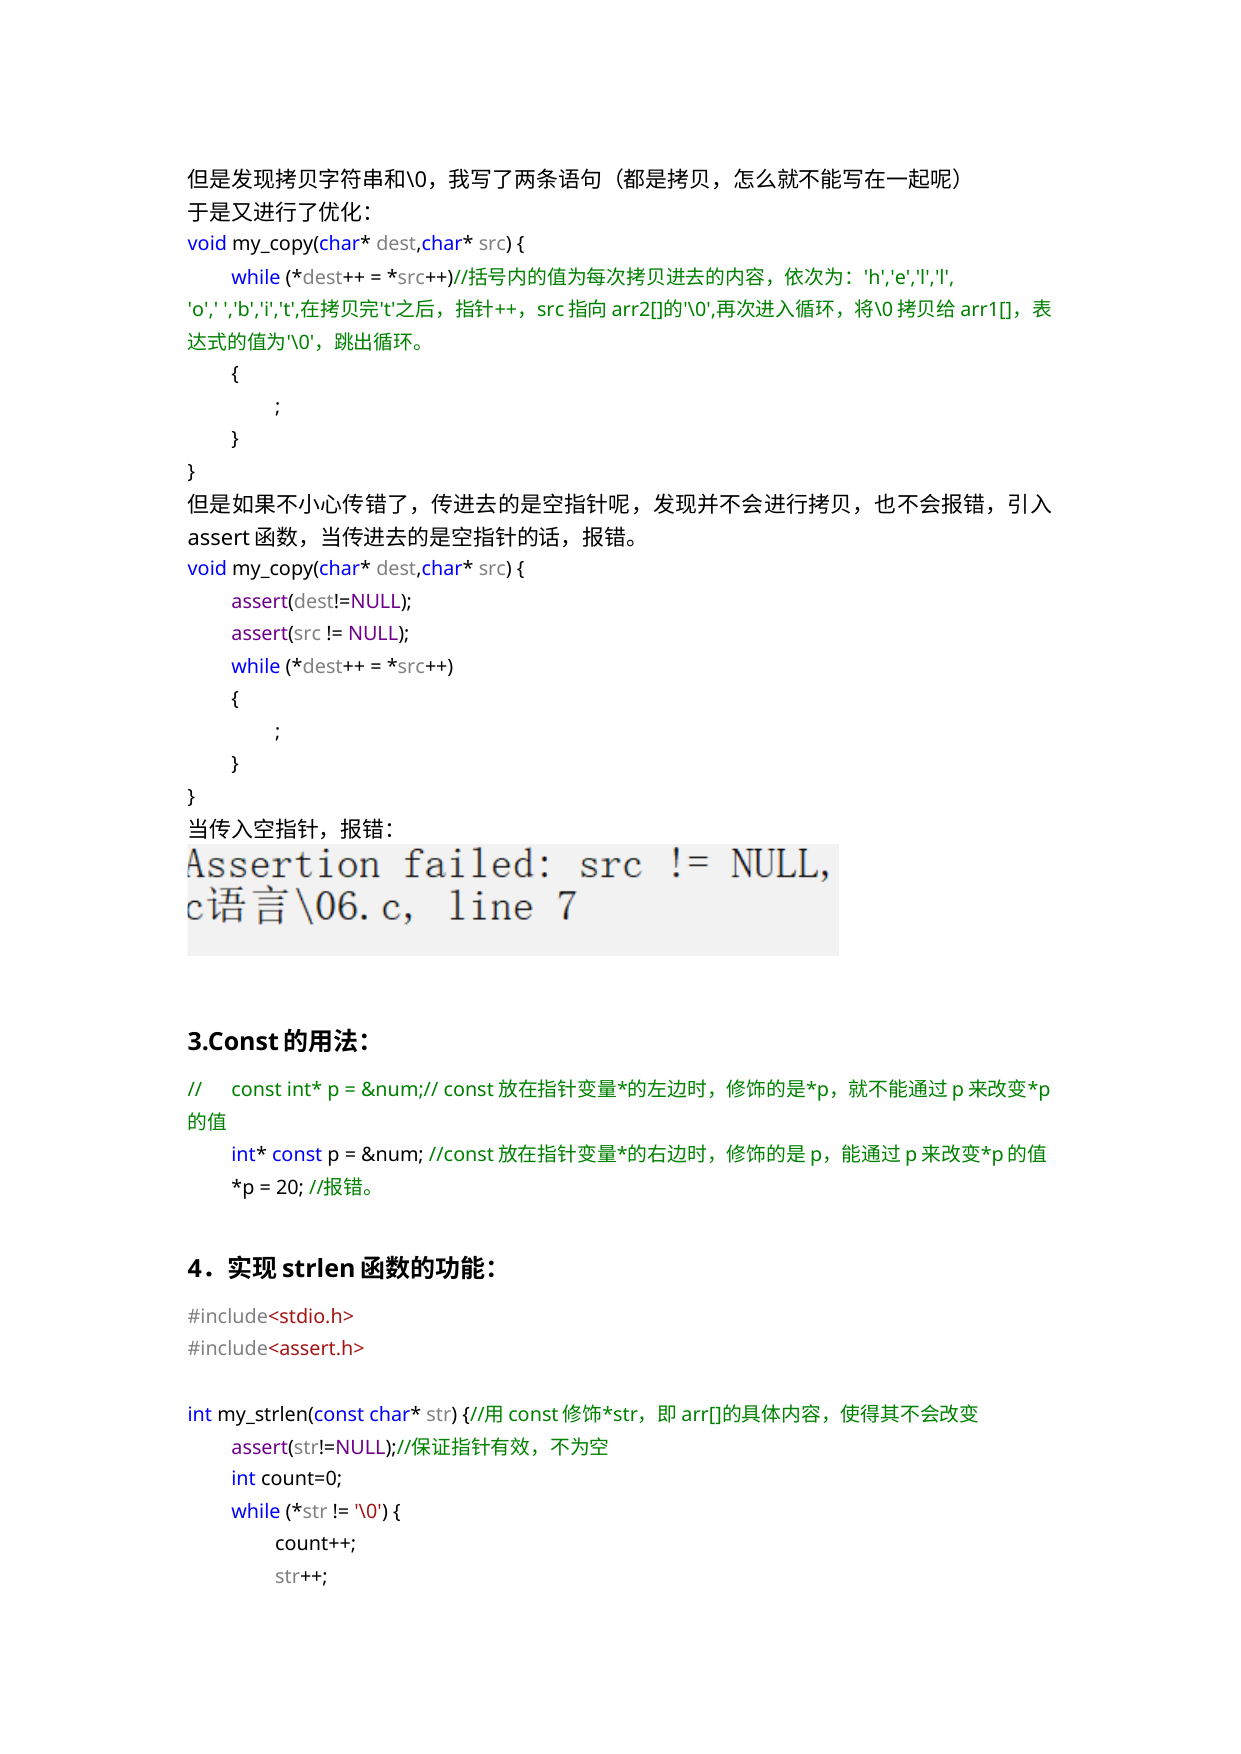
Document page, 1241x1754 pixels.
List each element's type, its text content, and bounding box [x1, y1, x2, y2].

text assert(str!=NULL);//保证指针有效，不为空 [187, 1429, 1053, 1462]
text *p = 20; //报错。 [187, 1169, 1053, 1202]
text count++; [187, 1527, 1053, 1559]
text 3.Const的用法： [187, 1007, 1053, 1072]
text 4．实现strlen函数的功能： [187, 1234, 1053, 1299]
text ; [187, 389, 1053, 422]
text // const int* p = &num;// const放在指针变量*的左边时，修饰的是*p，就不能通过p来改变*p的值 [187, 1072, 1053, 1137]
text ; [187, 714, 1053, 747]
text assert(src != NULL); [187, 617, 1053, 649]
text int* const p = &num; //const放在指针变量*的右边时，修饰的是p，能通过p来改变*p的值 [187, 1137, 1053, 1169]
text void my_copy(char* dest,char* src) { [187, 227, 1053, 259]
text while (*str != '\0') { [187, 1494, 1053, 1527]
text { [187, 682, 1053, 714]
text 但是发现拷贝字符串和\0，我写了两条语句（都是拷贝，怎么就不能写在一起呢） [187, 162, 1053, 194]
text int my_strlen(const char* str) {//用const修饰*str，即arr[]的具体内容，使得其不会改变 [187, 1397, 1053, 1429]
text } [187, 747, 1053, 779]
text } [187, 779, 1053, 812]
text #include<assert.h> [187, 1332, 1053, 1364]
text assert(dest!=NULL); [187, 584, 1053, 617]
text #include<stdio.h> [187, 1299, 1053, 1332]
text } [187, 422, 1053, 454]
picture [187, 844, 839, 956]
text void my_copy(char* dest,char* src) { [187, 552, 1053, 584]
text } [187, 454, 1053, 487]
text while (*dest++ = *src++) [187, 649, 1053, 682]
text 'o',' ','b','i','t',在拷贝完't'之后，指针++，src指向arr2[]的'\0',再次进入循环，将\0拷贝给arr1[]，表达式的值为'\0'，跳出循环。 [187, 292, 1053, 357]
text int count=0; [187, 1462, 1053, 1494]
text while (*dest++ = *src++)//括号内的值为每次拷贝进去的内容，依次为：'h','e','l','l', [187, 259, 1053, 292]
text 但是如果不小心传错了，传进去的是空指针呢，发现并不会进行拷贝，也不会报错，引入assert函数，当传进去的是空指针的话，报错。 [187, 487, 1053, 552]
text 当传入空指针，报错： [187, 812, 1053, 844]
text 于是又进行了优化： [187, 194, 1053, 227]
text str++; [187, 1559, 1053, 1592]
text { [187, 357, 1053, 389]
